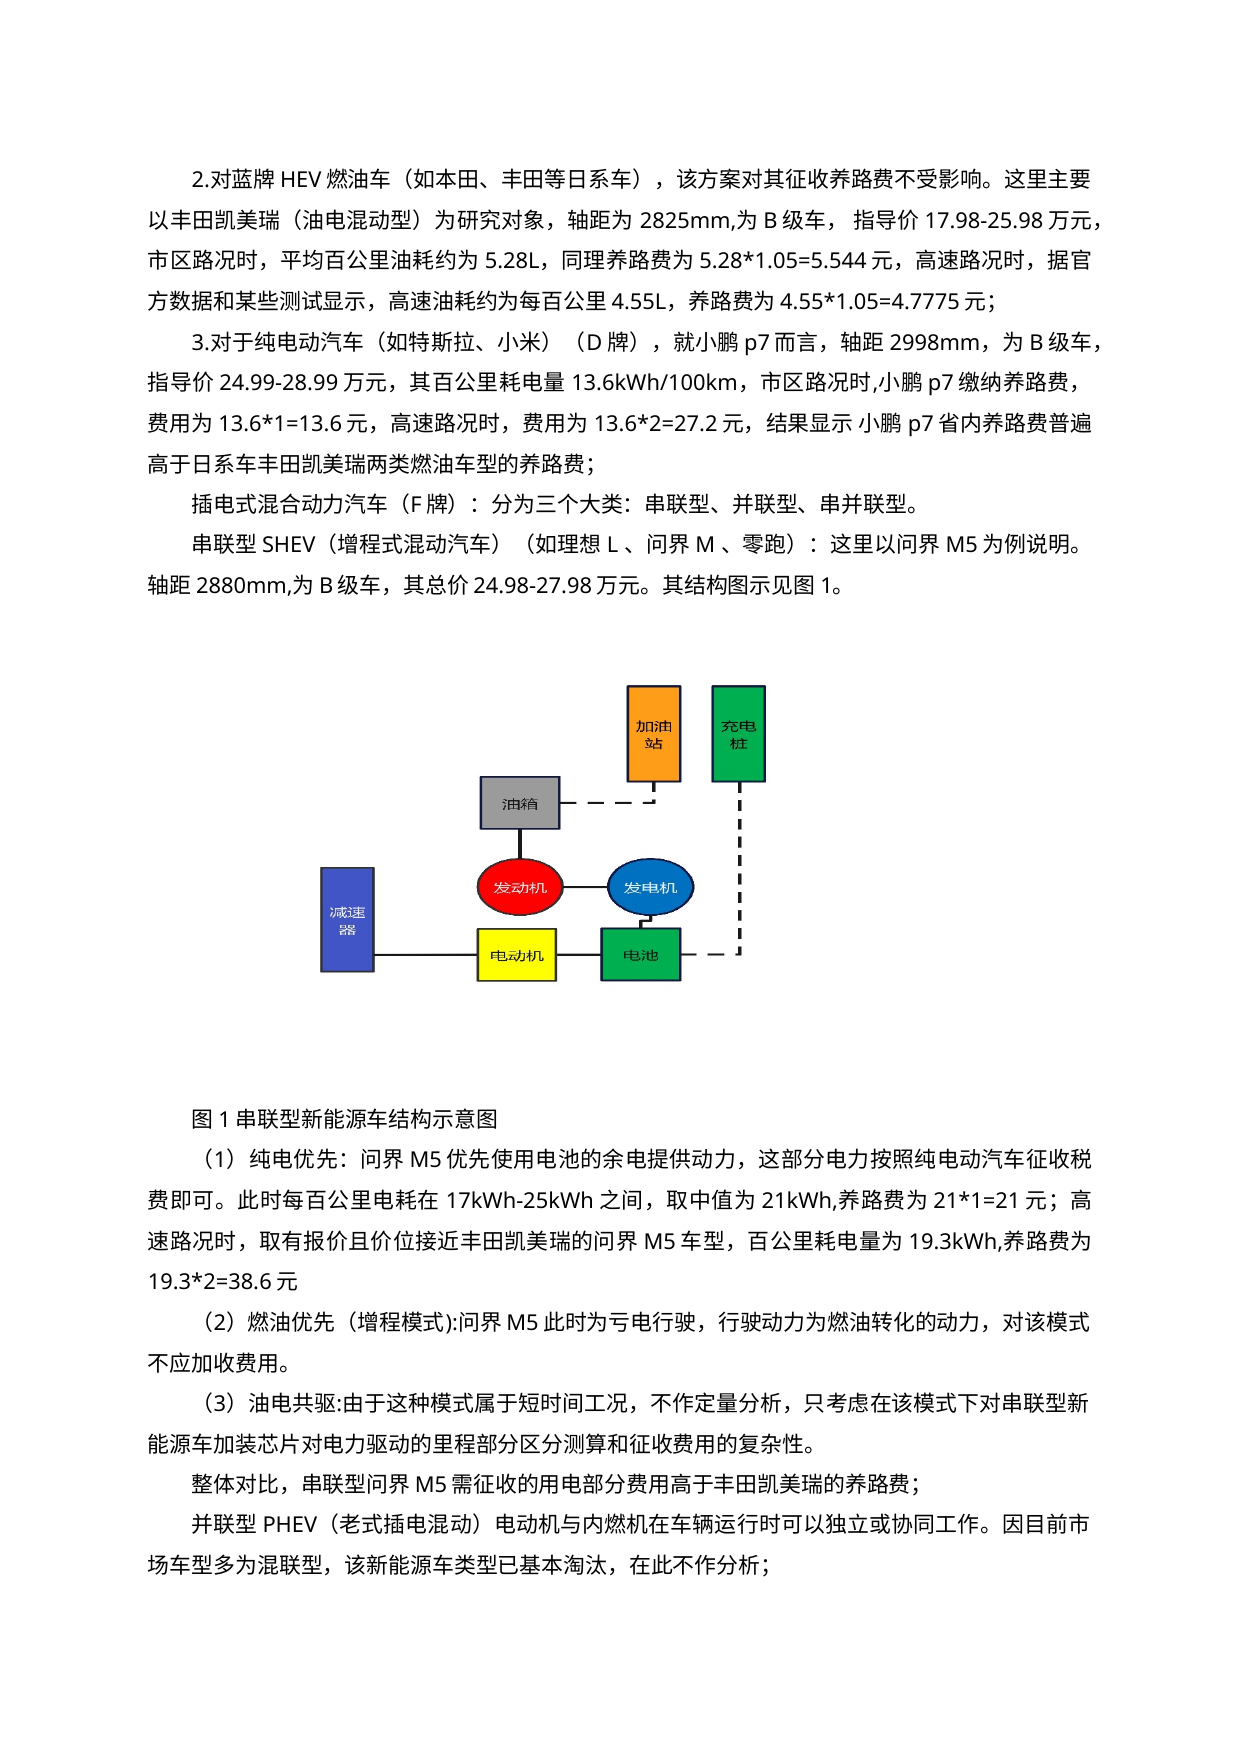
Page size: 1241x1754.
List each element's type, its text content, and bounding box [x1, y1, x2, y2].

text 并联型PHEV（老式插电混动）电动机与内燃机在车辆运行时可以独立或协同工作。因目前市场车型多为混联型，该新能源车类型已基本淘汰，在此不作分析； [148, 1507, 1093, 1580]
text 2.对蓝牌HEV燃油车（如本田、丰田等日系车），该方案对其征收养路费不受影响。这里主要以丰田凯美瑞（油电混动型）为研究对象，轴距为2825mm,为B级车， 指导价17.98-25.98万元，市区路况时，平均百公里油耗约为5.28L，同理养路费为5.28*1.05=5.544元，高速路况时，据官方数据和某些测试显示，高速油耗约为每百公里4.55L，养路费为4.55*1.05=4.7775元； [148, 162, 1093, 316]
picture [191, 608, 920, 1068]
text （2）燃油优先（增程模式):问界M5此时为亏电行驶，行驶动力为燃油转化的动力，对该模式不应加收费用。 [148, 1304, 1093, 1378]
text 整体对比，串联型问界M5需征收的用电部分费用高于丰田凯美瑞的养路费； [148, 1467, 1093, 1499]
text 图 1 串联型新能源车结构示意图 [148, 1102, 1093, 1134]
text （1）纯电优先：问界M5优先使用电池的余电提供动力，这部分电力按照纯电动汽车征收税费即可。此时每百公里电耗在17kWh-25kWh之间，取中值为21kWh,养路费为21*1=21元；高速路况时，取有报价且价位接近丰田凯美瑞的问界M5车型，百公里耗电量为19.3kWh,养路费为19.3*2=38.6元 [148, 1142, 1093, 1297]
text 3.对于纯电动汽车（如特斯拉、小米）（D牌），就小鹏p7而言，轴距2998mm，为B级车，指导价24.99-28.99万元，其百公里耗电量13.6kWh/100km，市区路况时,小鹏p7缴纳养路费，费用为13.6*1=13.6元，高速路况时，费用为13.6*2=27.2元，结果显示 小鹏p7省内养路费普遍高于日系车丰田凯美瑞两类燃油车型的养路费； [148, 324, 1093, 479]
text 插电式混合动力汽车（F牌）：分为三个大类：串联型、并联型、串并联型。 [148, 487, 1093, 519]
text 串联型SHEV（增程式混动汽车）（如理想 L 、问界 M 、零跑）：这里以问界M5为例说明。轴距2880mm,为B级车，其总价24.98-27.98万元。其结构图示见图 1。 [148, 527, 1093, 600]
text （3）油电共驱:由于这种模式属于短时间工况，不作定量分析，只考虑在该模式下对串联型新能源车加装芯片对电力驱动的里程部分区分测算和征收费用的复杂性。 [148, 1386, 1093, 1459]
